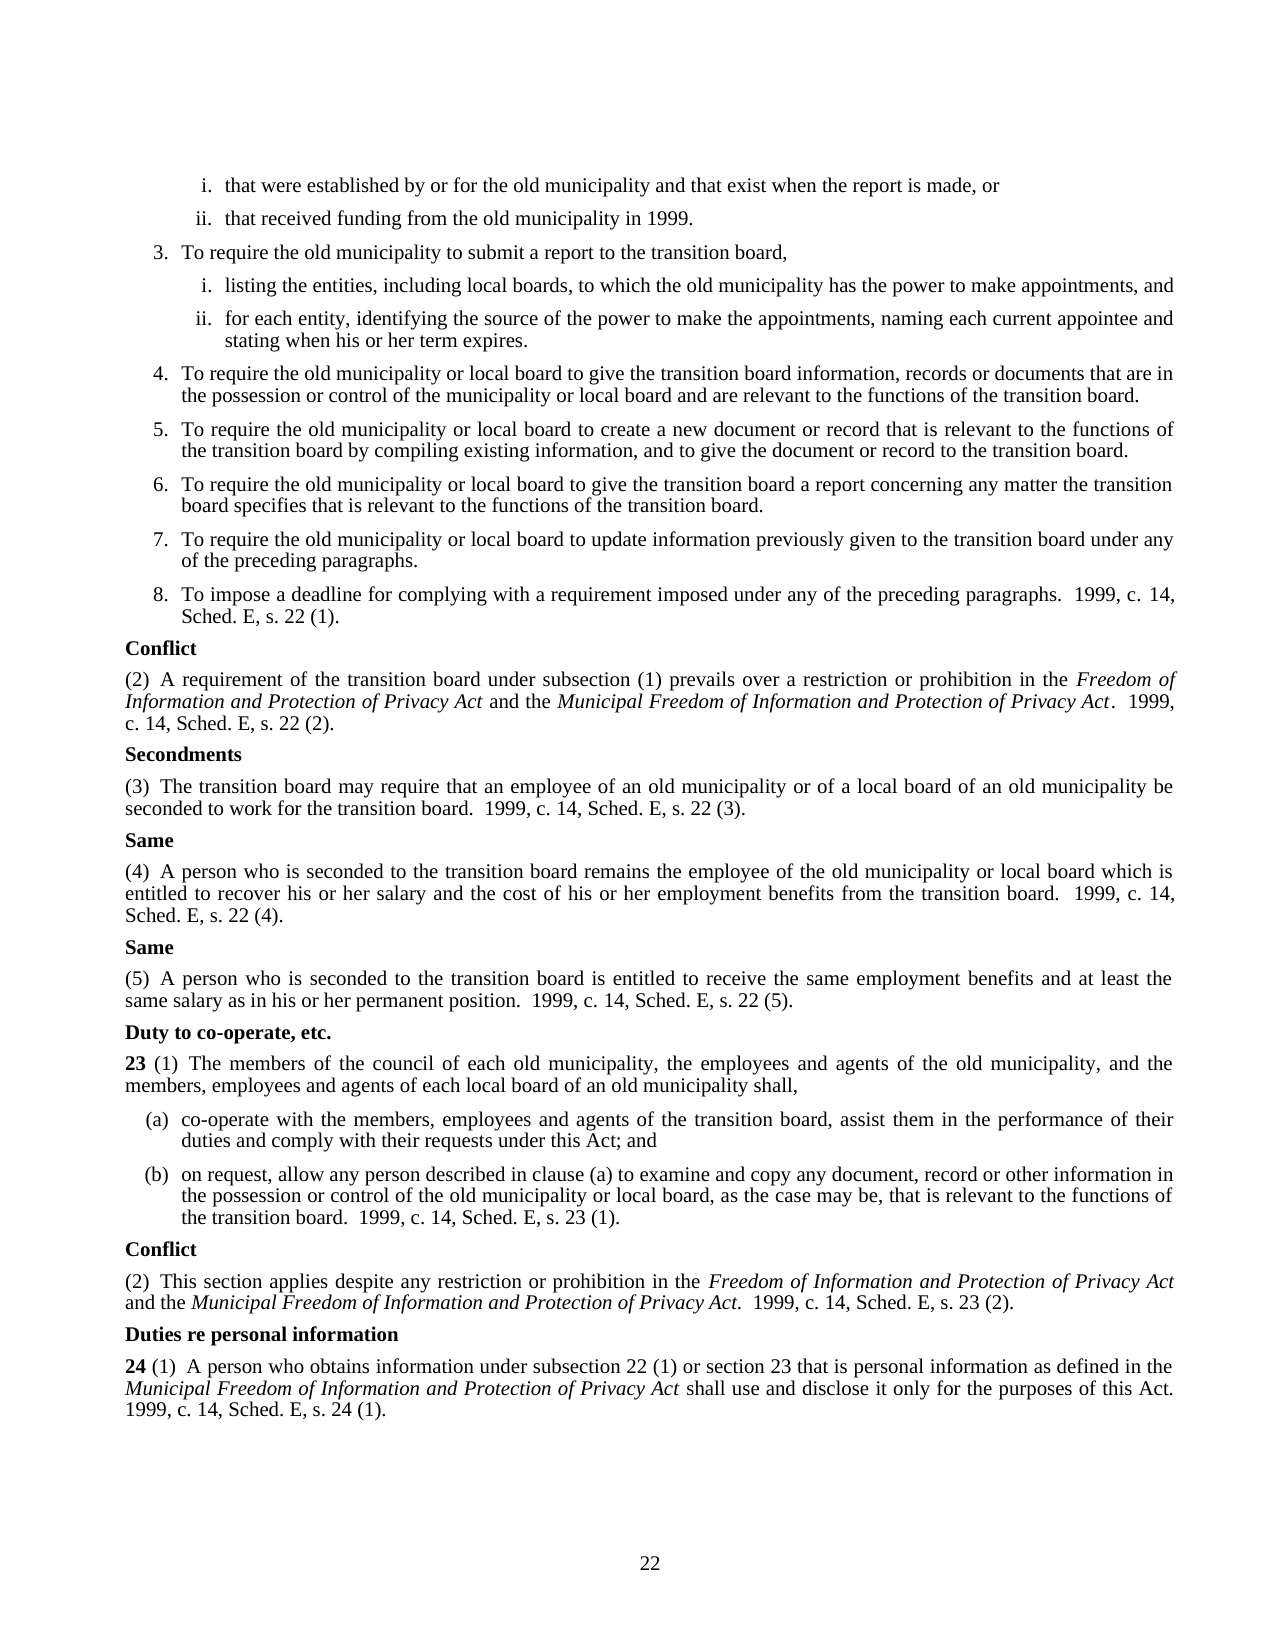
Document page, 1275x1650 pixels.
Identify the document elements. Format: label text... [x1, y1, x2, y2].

text i. listing the entities, including local boards, to which the old municipality has the power to make appointments, and [125, 275, 1175, 297]
text Duty to co-operate, etc. [125, 1024, 1175, 1043]
text Same [125, 939, 1175, 958]
text Same [125, 832, 1175, 851]
text i. that were established by or for the old municipality and that exist when the report is made, or [125, 175, 1175, 197]
text ii. that received funding from the old municipality in 1999. [125, 208, 1175, 230]
text (2) This section applies despite any restriction or prohibition in the Freedom of Information and Protection of Privacy Act and the Municipal Freedom of Information and Protection of Privacy Act. 1999, c. 14, Sched. E, s. 23 (2). [125, 1271, 1175, 1314]
text (2) A requirement of the transition board under subsection (1) prevails over a restriction or prohibition in the Freedom of Information and Protection of Privacy Act and the Municipal Freedom of Information and Protection of Privacy Act. 1999, c. 14, Sched. E, s. 22 (2). [125, 669, 1175, 734]
text Conflict [125, 640, 1175, 659]
text 5. To require the old municipality or local board to create a new document or record that is relevant to the functions of the transition board by compiling existing information, and to give the document or record to the transition board. [125, 418, 1175, 462]
text 6. To require the old municipality or local board to give the transition board a report concerning any matter the transition board specifies that is relevant to the functions of the transition board. [125, 474, 1175, 517]
text Duties re personal information [125, 1327, 1175, 1345]
text Secondments [125, 747, 1175, 766]
text 23 (1) The members of the council of each old municipality, the employees and agents of the old municipality, and the members, employees and agents of each local board of an old municipality shall, [125, 1053, 1175, 1097]
text (3) The transition board may require that an employee of an old municipality or of a local board of an old municipality be seconded to work for the transition board. 1999, c. 14, Sched. E, s. 22 (3). [125, 776, 1175, 819]
text (a) co-operate with the members, employees and agents of the transition board, assist them in the performance of their duties and comply with their requests under this Act; and [125, 1108, 1175, 1152]
text Conflict [125, 1241, 1175, 1260]
text (b) on request, allow any person described in clause (a) to examine and copy any document, record or other information in the possession or control of the old municipality or local board, as the case may be, that is relevant to the functions of the transition board. 1999, c. 14, Sched. E, s. 23 (1). [125, 1164, 1175, 1229]
text 8. To impose a deadline for complying with a requirement imposed under any of the preceding paragraphs. 1999, c. 14, Sched. E, s. 22 (1). [125, 584, 1175, 627]
text (5) A person who is seconded to the transition board is entitled to receive the same employment benefits and at least the same salary as in his or her permanent position. 1999, c. 14, Sched. E, s. 22 (5). [125, 968, 1175, 1012]
text ii. for each entity, identifying the source of the power to make the appointments, naming each current appointee and stating when his or her term expires. [125, 308, 1175, 352]
text 7. To require the old municipality or local board to update information previously given to the transition board under any of the preceding paragraphs. [125, 529, 1175, 572]
text 3. To require the old municipality to submit a report to the transition board, [125, 242, 1175, 263]
text 4. To require the old municipality or local board to give the transition board information, records or documents that are in the possession or control of the municipality or local board and are relevant to the functions of the transition board. [125, 363, 1175, 407]
text (4) A person who is seconded to the transition board remains the employee of the old municipality or local board which is entitled to recover his or her salary and the cost of his or her employment benefits from the transition board. 1999, c. 14, Sched. E, s. 22 (4). [125, 861, 1175, 927]
text 24 (1) A person who obtains information under subsection 22 (1) or section 23 that is personal information as defined in the Municipal Freedom of Information and Protection of Privacy Act shall use and disclose it only for the purposes of this Act. 1999, c. 14, Sched. E, s. 24 (1). [125, 1356, 1175, 1421]
